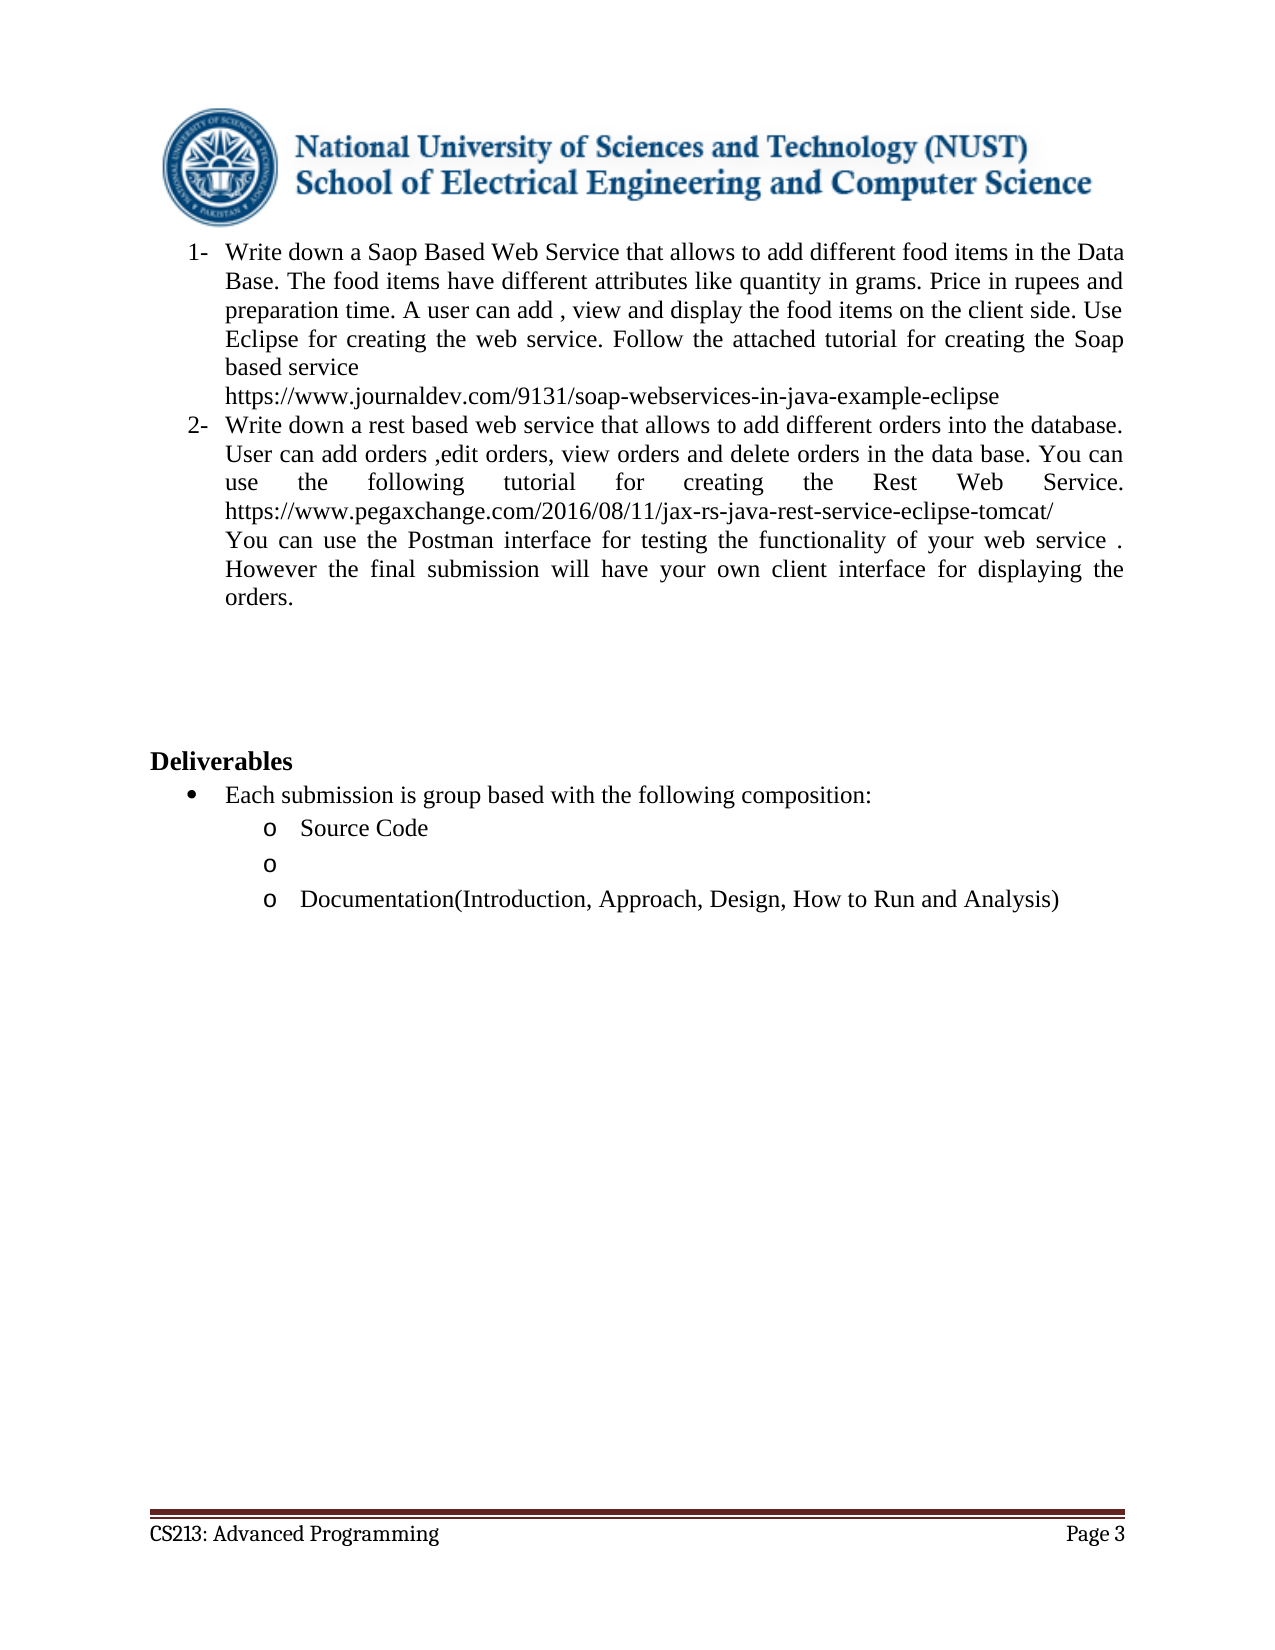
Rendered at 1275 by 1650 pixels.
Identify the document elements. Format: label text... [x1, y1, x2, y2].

picture [150, 103, 1105, 238]
list https://www.journaldev.com/9131/soap-webservices-in-java-example-eclipse [225, 381, 1125, 410]
list Write down a rest based web service that allows to add different orders into the database. User can add orders ,edit orders, view orders and delete orders in the data base. You can use the following tutorial for creating the Rest Web Service. https://www.pegaxchange.com/2016/08/11/jax-rs-java-rest-service-eclipse-tomcat/ [187, 410, 1125, 525]
list Documentation(Introduction, Approach, Design, How to Run and Analysis) [262, 884, 1125, 915]
list Write down a Saop Based Web Service that allows to add different food items in the Data Base. The food items have different attributes like quantity in grams. Price in rupees and preparation time. A user can add , view and display the food items on the client side. Use Eclipse for creating the web service. Follow the attached tutorial for creating the Soap based service [187, 237, 1125, 381]
text You can use the Postman interface for testing the functionality of your web service . However the final submission will have your own client interface for displaying the orders. [225, 525, 1125, 611]
subtitle Deliverables [150, 745, 1125, 776]
list Each submission is group based with the following composition: [187, 781, 1125, 809]
list Source Code [262, 813, 1125, 844]
